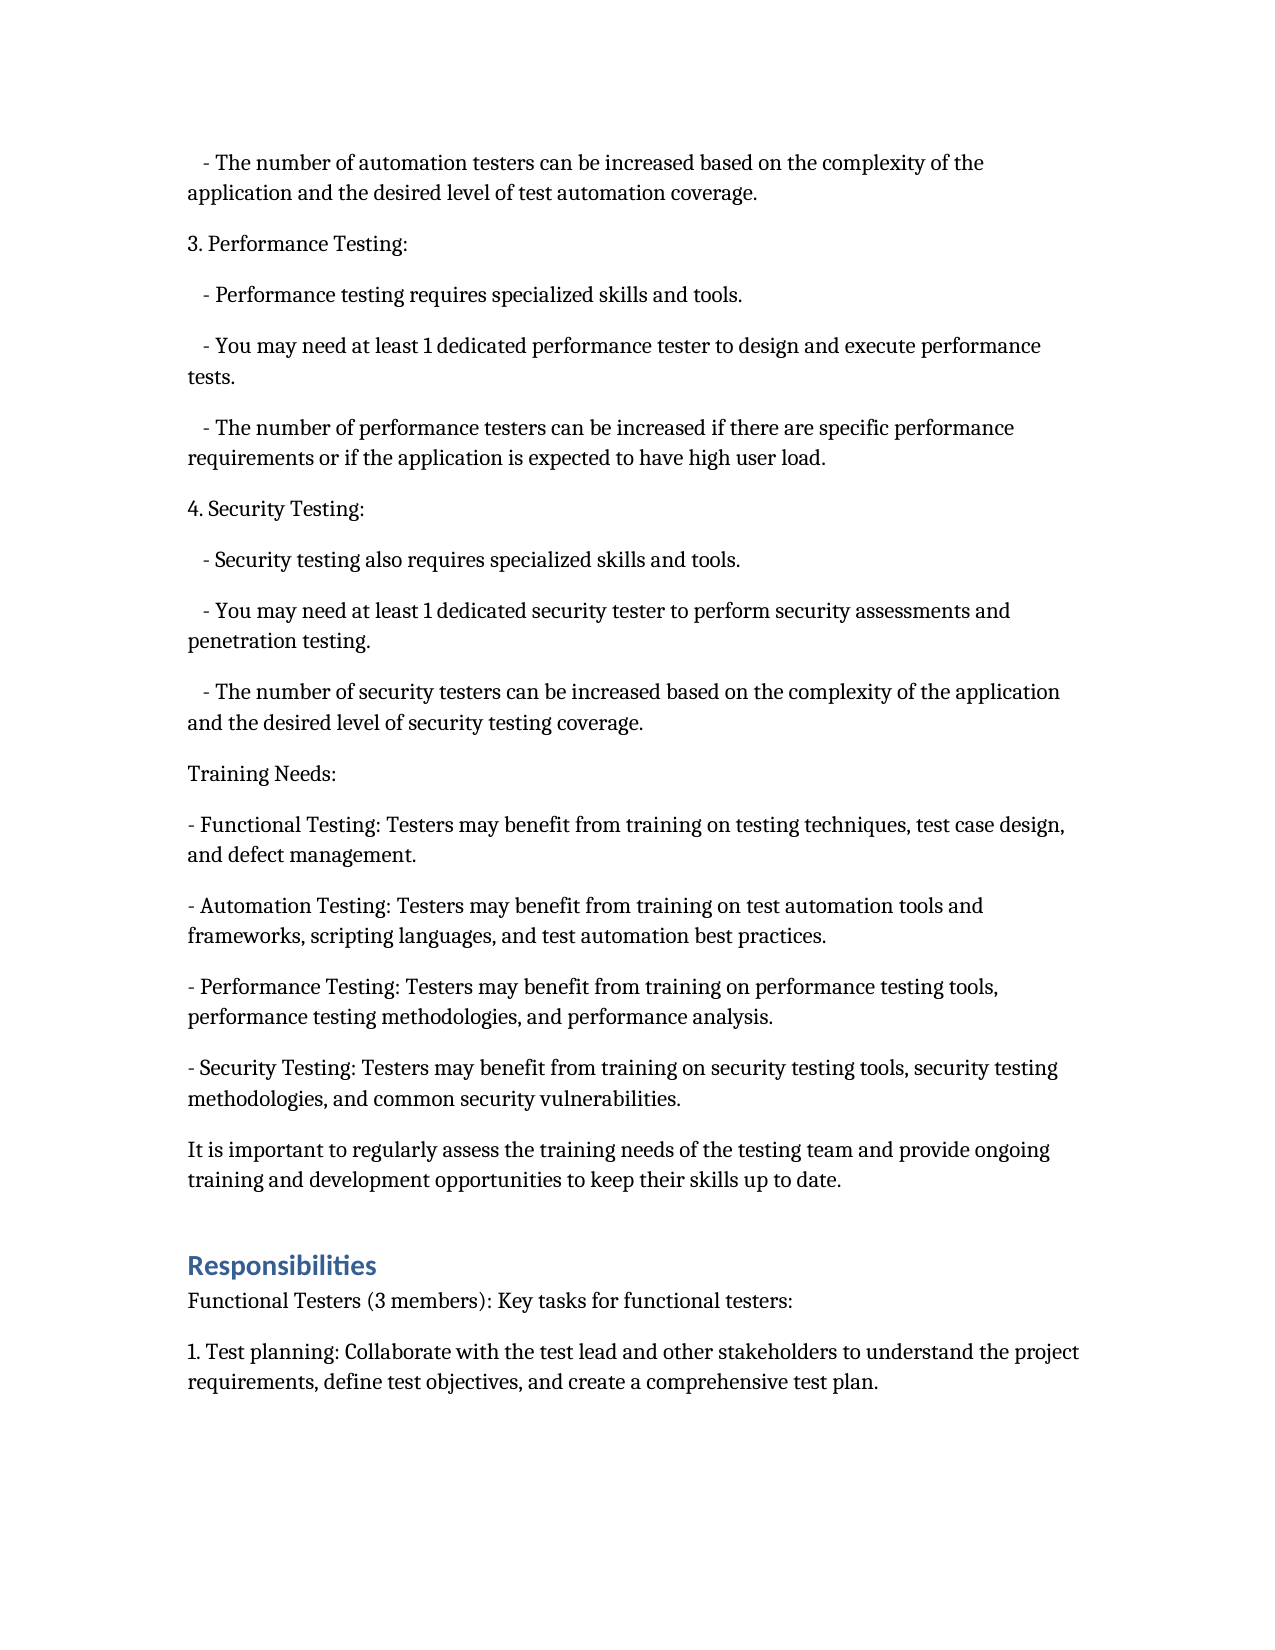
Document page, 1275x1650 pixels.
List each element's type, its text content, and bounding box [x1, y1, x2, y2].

text - Functional Testing: Testers may benefit from training on testing techniques, test case design, and defect management. [187, 811, 1087, 868]
text - You may need at least 1 dedicated security tester to perform security assessments and penetration testing. [187, 598, 1087, 654]
text - The number of security testers can be increased based on the complexity of the application and the desired level of security testing coverage. [187, 679, 1087, 736]
text - Security testing also requires specialized skills and tools. [187, 547, 1087, 573]
text - Automation Testing: Testers may benefit from training on test automation tools and frameworks, scripting languages, and test automation best practices. [187, 893, 1087, 949]
text - Performance Testing: Testers may benefit from training on performance testing tools, performance testing methodologies, and performance analysis. [187, 974, 1087, 1031]
text Functional Testers (3 members): Key tasks for functional testers: [187, 1288, 1087, 1314]
text 3. Performance Testing: [187, 231, 1087, 258]
text - Security Testing: Testers may benefit from training on security testing tools, security testing methodologies, and common security vulnerabilities. [187, 1055, 1087, 1112]
text - The number of performance testers can be increased if there are specific performance requirements or if the application is expected to have high user load. [187, 414, 1087, 471]
subtitle Responsibilities [187, 1247, 1087, 1282]
text 4. Security Testing: [187, 496, 1087, 522]
text It is important to regularly assess the training needs of the testing team and provide ongoing training and development opportunities to keep their skills up to date. [187, 1136, 1087, 1193]
text 1. Test planning: Collaborate with the test lead and other stakeholders to understand the project requirements, define test objectives, and create a comprehensive test plan. [187, 1339, 1087, 1395]
text Training Needs: [187, 760, 1087, 787]
text - You may need at least 1 dedicated performance tester to design and execute performance tests. [187, 333, 1087, 390]
text - The number of automation testers can be increased based on the complexity of the application and the desired level of test automation coverage. [187, 150, 1087, 207]
text - Performance testing requires specialized skills and tools. [187, 282, 1087, 309]
